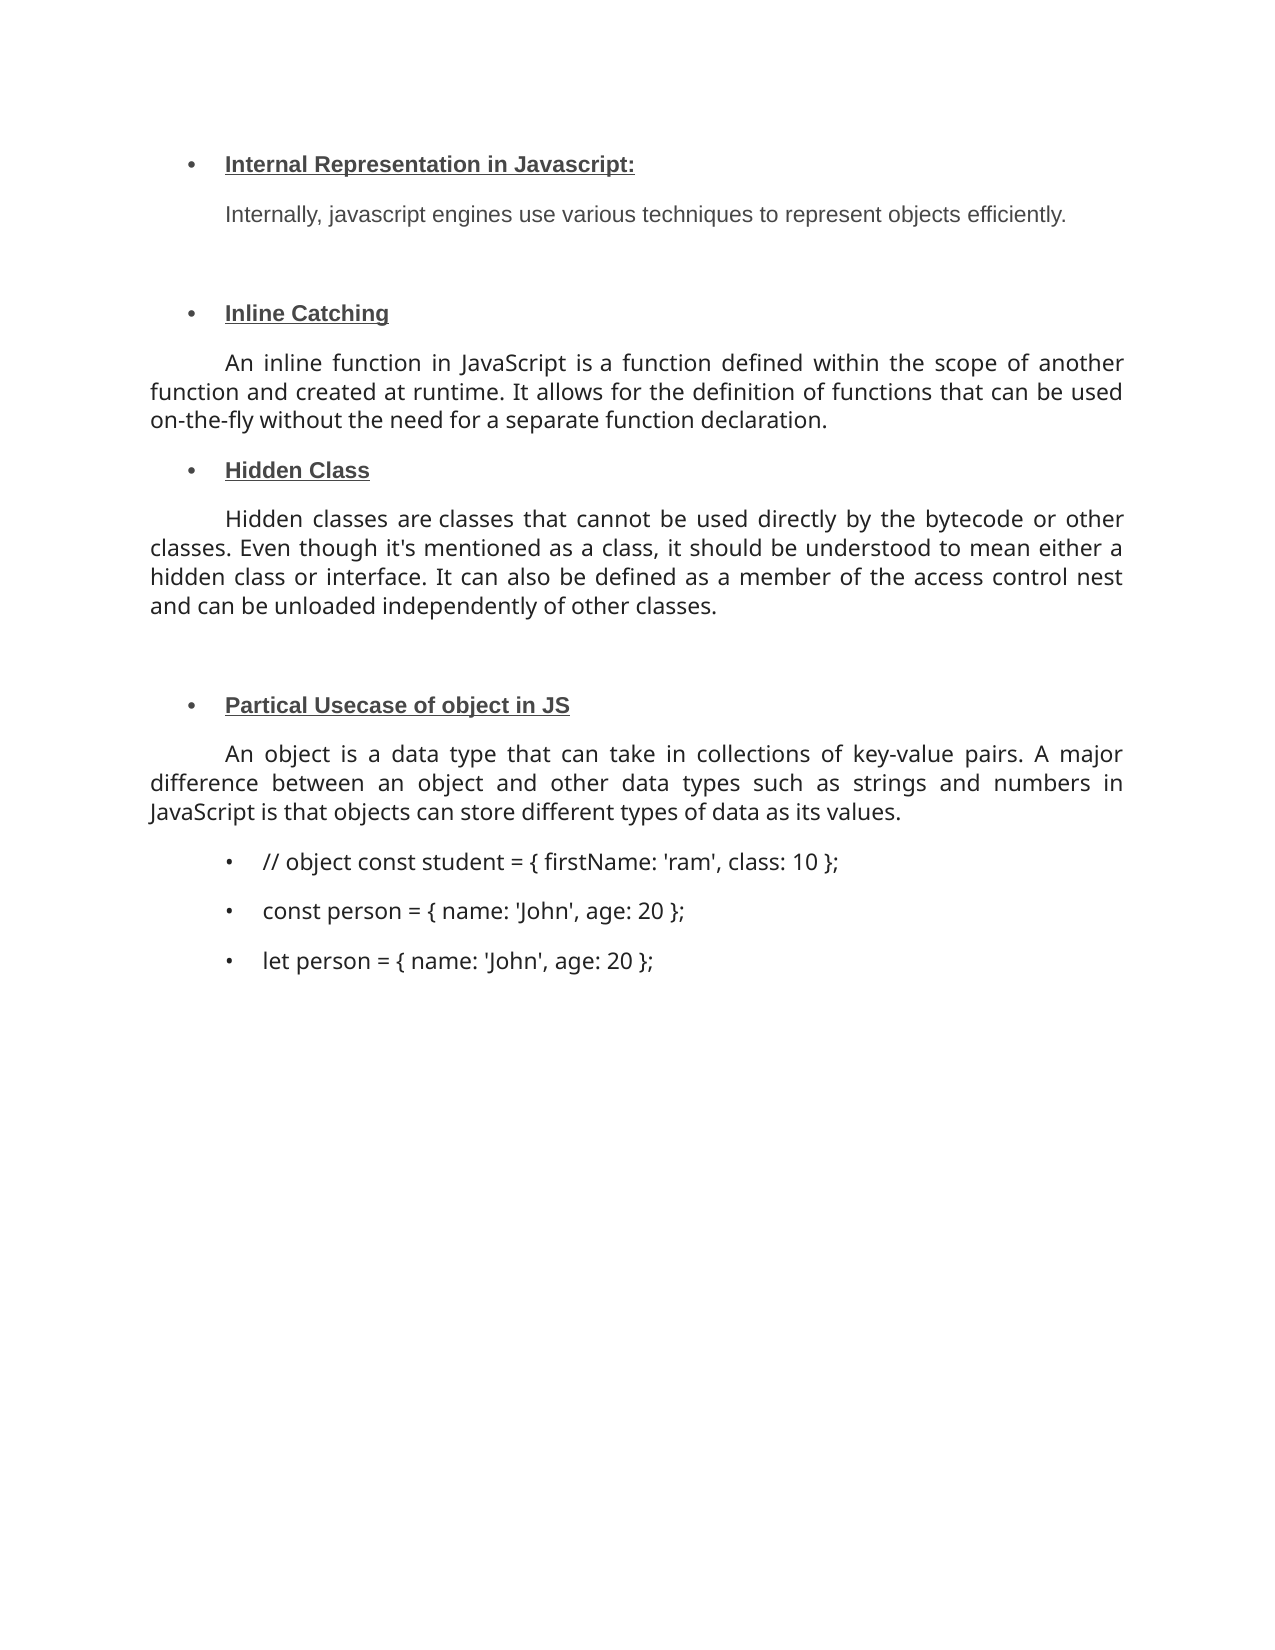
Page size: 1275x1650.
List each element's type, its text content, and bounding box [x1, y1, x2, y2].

text Hidden classes are classes that cannot be used directly by the bytecode or other classes. Even though it's mentioned as a class, it should be understood to mean either a hidden class or interface. It can also be defined as a member of the access control nest and can be unloaded independently of other classes. [150, 505, 1125, 620]
text An inline function in JavaScript is a function defined within the scope of another function and created at runtime. It allows for the definition of functions that can be used on-the-fly without the need for a separate function declaration. [150, 348, 1125, 434]
list // object const student = { firstName: 'ram', class: 10 }; [225, 847, 1125, 876]
list Hidden Class [187, 455, 1125, 484]
list const person = { name: 'John', age: 20 }; [225, 897, 1125, 925]
text An object is a data type that can take in collections of key-value pairs. A major difference between an object and other data types such as strings and numbers in JavaScript is that objects can store different types of data as its values. [150, 740, 1125, 826]
text Internally, javascript engines use various techniques to represent objects efficiently. [150, 199, 1125, 228]
list let person = { name: 'John', age: 20 }; [225, 946, 1125, 975]
list Internal Representation in Javascript: [187, 150, 1125, 179]
list Inline Catching [187, 299, 1125, 327]
list Partical Usecase of object in JS [187, 690, 1125, 719]
